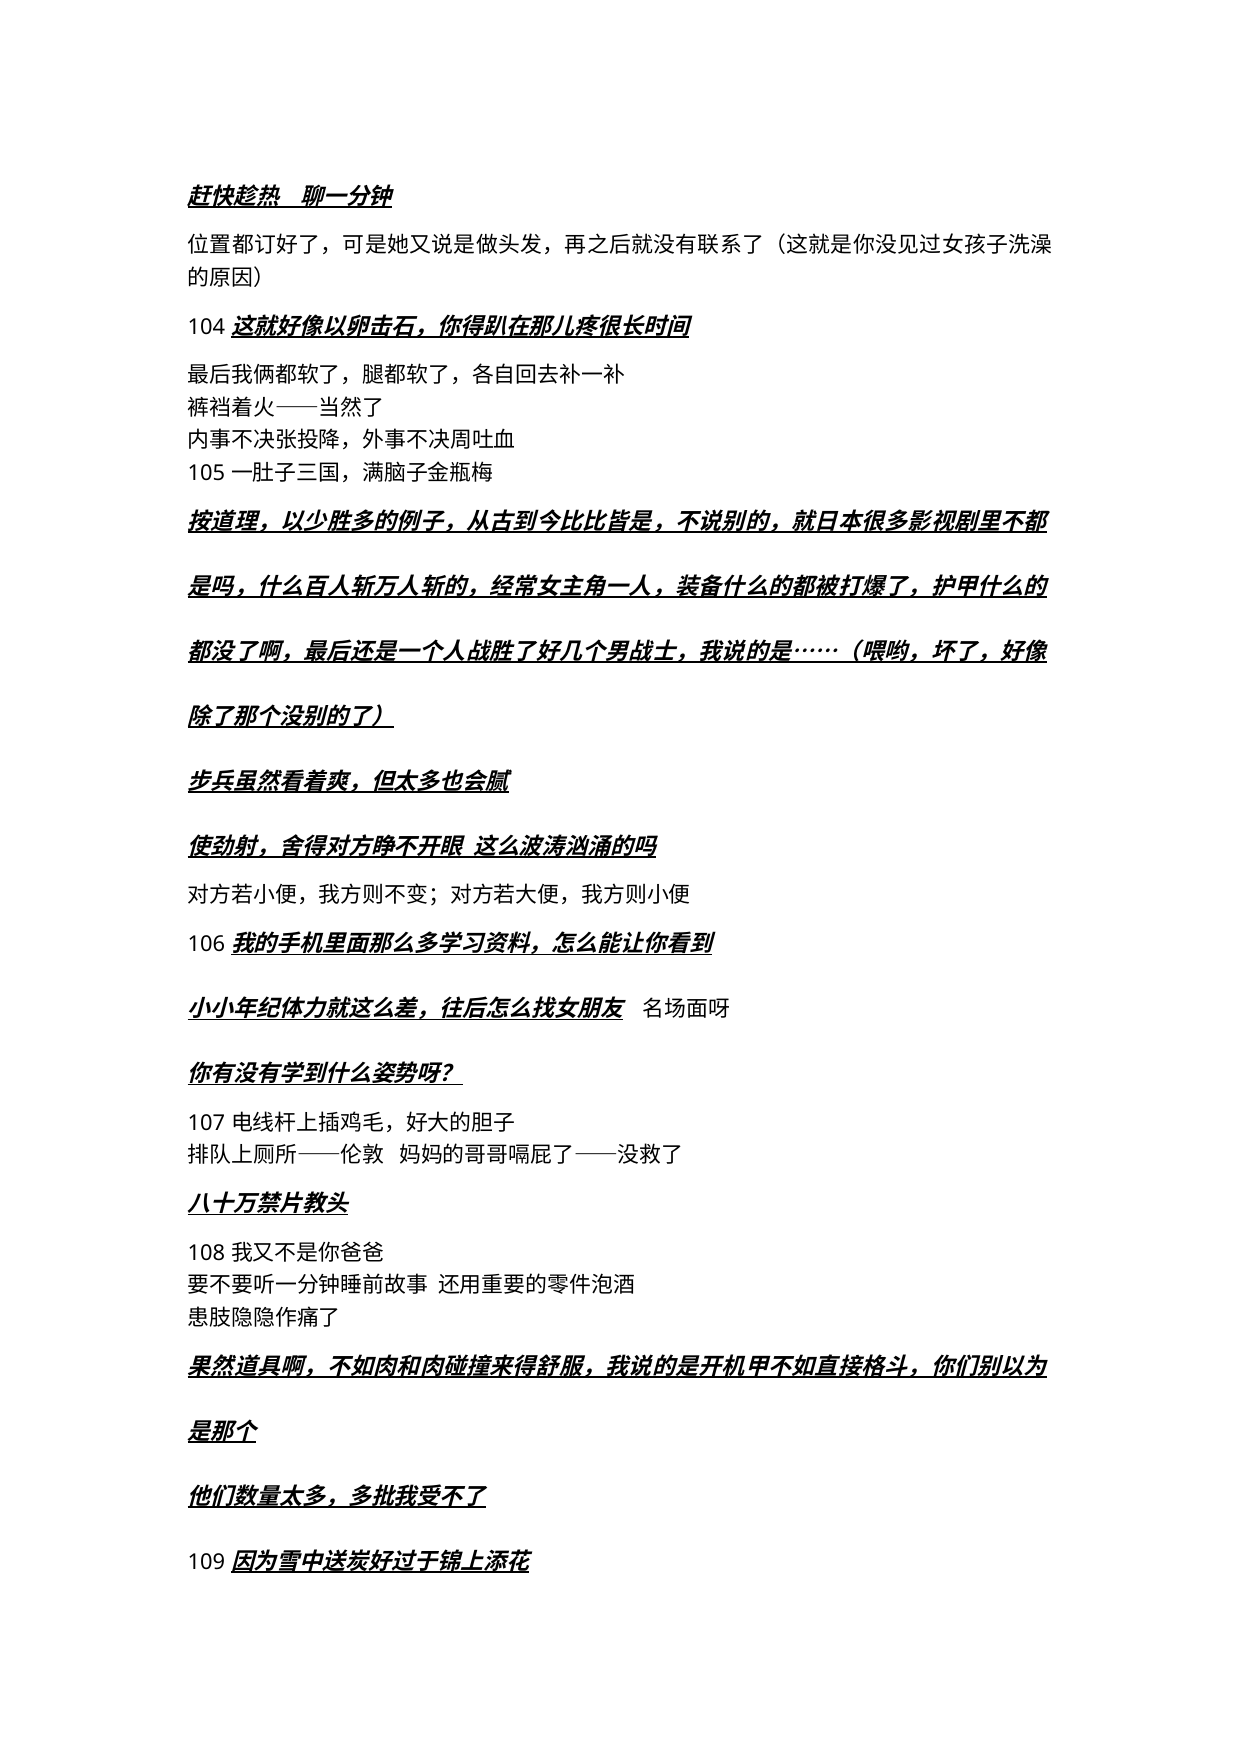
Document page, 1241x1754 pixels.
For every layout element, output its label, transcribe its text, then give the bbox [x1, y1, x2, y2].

text 最后我俩都软了，腿都软了，各自回去补一补 [187, 357, 1053, 389]
text 107 电线杆上插鸡毛，好大的胆子 [187, 1104, 1053, 1137]
text 使劲射，舍得对方睁不开眼 这么波涛汹涌的吗 [187, 812, 1053, 877]
text 对方若小便，我方则不变；对方若大便，我方则小便 [187, 877, 1053, 909]
text 你有没有学到什么姿势呀？ [187, 1039, 1053, 1104]
text 109 因为雪中送炭好过于锦上添花 [187, 1527, 1053, 1592]
text 按道理，以少胜多的例子，从古到今比比皆是，不说别的，就日本很多影视剧里不都是吗，什么百人斩万人斩的，经常女主角一人，装备什么的都被打爆了，护甲什么的都没了啊，最后还是一个人战胜了好几个男战士，我说的是……（喂哟，坏了，好像除了那个没别的了） [187, 487, 1053, 747]
text 裤裆着火——当然了 [187, 389, 1053, 422]
text 排队上厕所——伦敦 妈妈的哥哥嗝屁了——没救了 [187, 1137, 1053, 1169]
text 步兵虽然看着爽，但太多也会腻 [187, 747, 1053, 812]
text 患肢隐隐作痛了 [187, 1299, 1053, 1332]
text 小小年纪体力就这么差，往后怎么找女朋友 名场面呀 [187, 974, 1053, 1039]
text 他们数量太多，多批我受不了 [187, 1462, 1053, 1527]
text 105 一肚子三国，满脑子金瓶梅 [187, 454, 1053, 487]
text 赶快趁热 聊一分钟 [187, 162, 1053, 227]
text 104 这就好像以卵击石，你得趴在那儿疼很长时间 [187, 292, 1053, 357]
text 108 我又不是你爸爸 [187, 1234, 1053, 1267]
text 八十万禁片教头 [187, 1169, 1053, 1234]
text 106 我的手机里面那么多学习资料，怎么能让你看到 [187, 909, 1053, 974]
text 位置都订好了，可是她又说是做头发，再之后就没有联系了（这就是你没见过女孩子洗澡的原因） [187, 227, 1053, 292]
text 内事不决张投降，外事不决周吐血 [187, 422, 1053, 454]
text 果然道具啊，不如肉和肉碰撞来得舒服，我说的是开机甲不如直接格斗，你们别以为是那个 [187, 1332, 1053, 1462]
text 要不要听一分钟睡前故事 还用重要的零件泡酒 [187, 1267, 1053, 1299]
